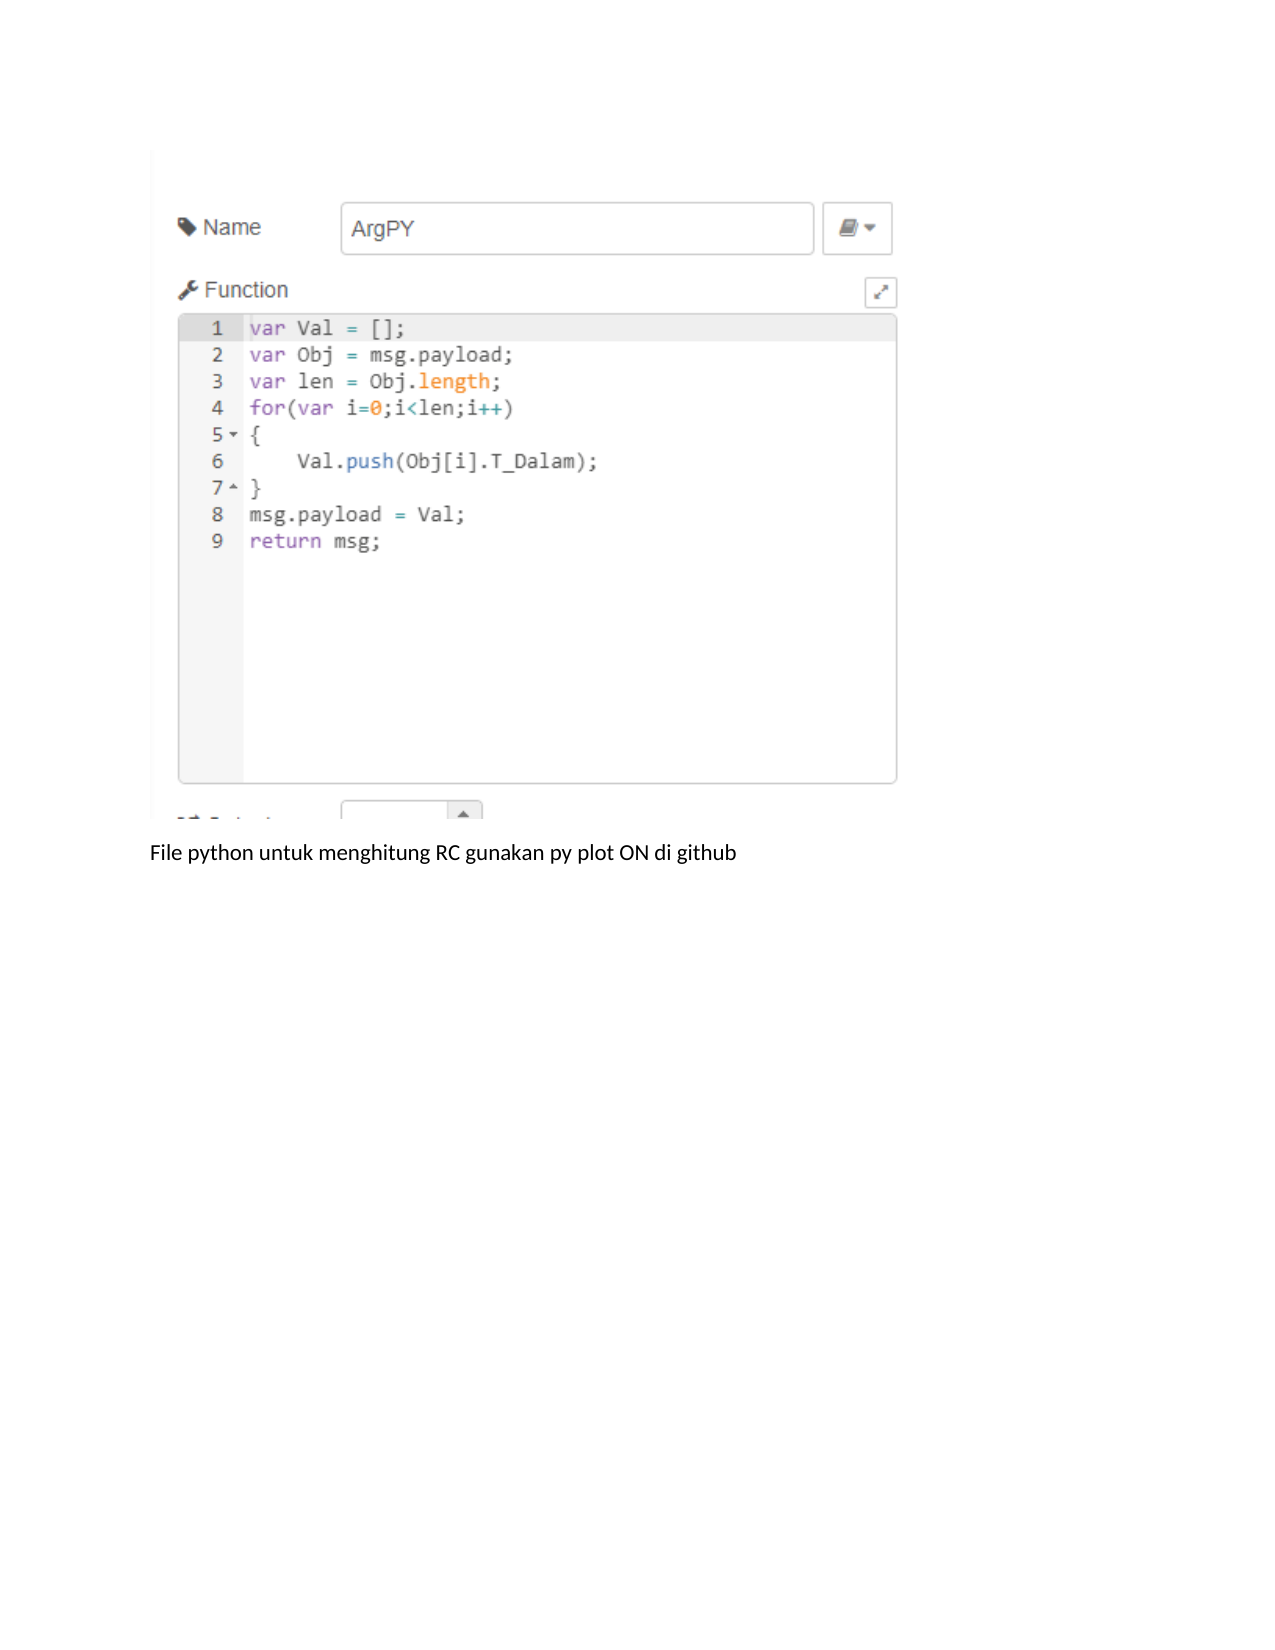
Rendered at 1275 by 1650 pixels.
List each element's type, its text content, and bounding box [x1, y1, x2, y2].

text File python untuk menghitung RC gunakan py plot ON di github [150, 838, 1125, 866]
picture [150, 150, 904, 819]
